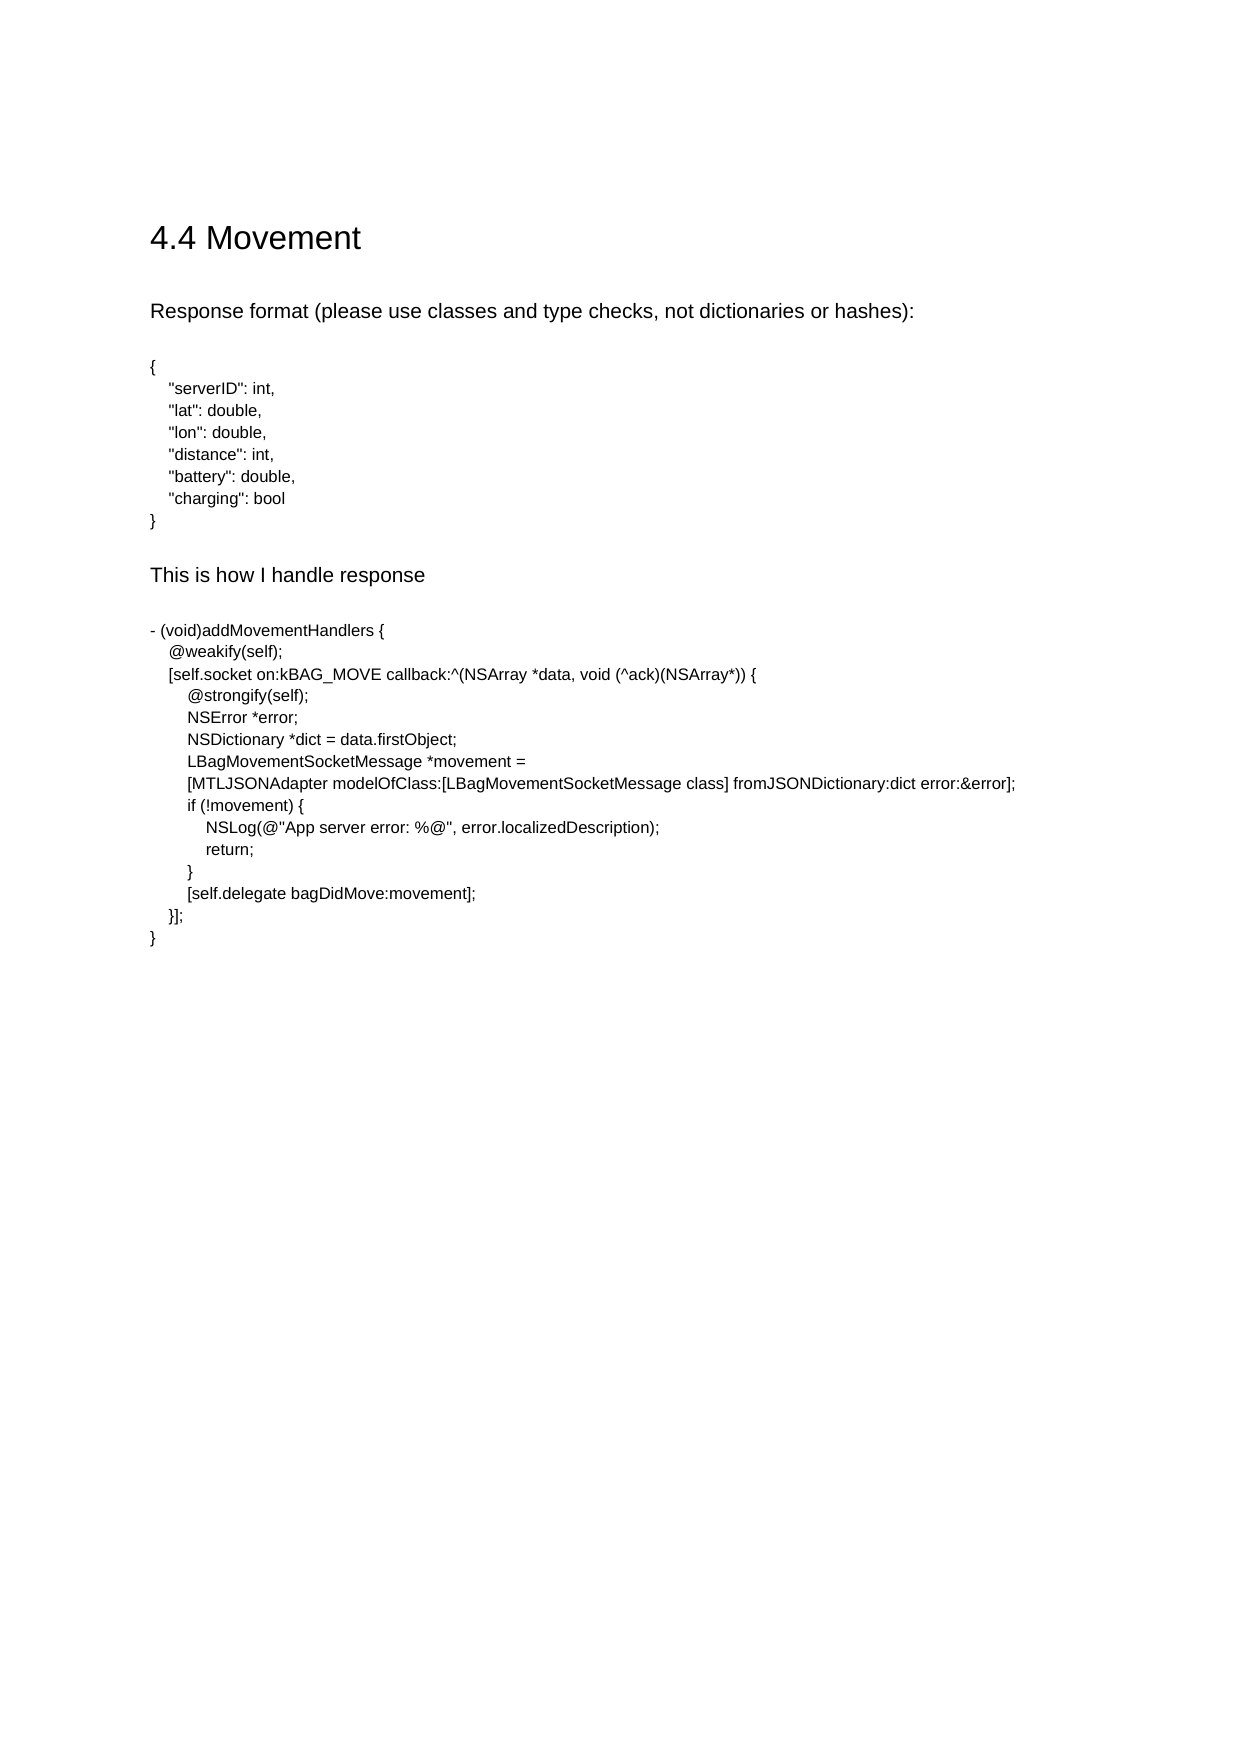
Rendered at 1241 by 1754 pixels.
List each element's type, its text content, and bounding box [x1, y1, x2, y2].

text "charging": bool [150, 488, 1090, 508]
text "lon": double, [150, 422, 1090, 442]
text } [150, 862, 1090, 881]
text - (void)addMovementHandlers { [150, 620, 1090, 639]
text NSError *error; [150, 708, 1090, 727]
text @weakify(self); [150, 642, 1090, 661]
text This is how I handle response [150, 563, 1090, 587]
text } [150, 928, 1090, 947]
text return; [150, 840, 1090, 859]
text [MTLJSONAdapter modelOfClass:[LBagMovementSocketMessage class] fromJSONDictionary:dict error:&error]; [150, 774, 1090, 793]
subtitle 4.4 Movement [150, 218, 1090, 256]
text "distance": int, [150, 444, 1090, 464]
text "battery": double, [150, 466, 1090, 486]
text Response format (please use classes and type checks, not dictionaries or hashes): [150, 299, 1090, 323]
text [self.socket on:kBAG_MOVE callback:^(NSArray *data, void (^ack)(NSArray*)) { [150, 664, 1090, 683]
text @strongify(self); [150, 686, 1090, 705]
text } [150, 510, 1090, 529]
text NSDictionary *dict = data.firstObject; [150, 730, 1090, 749]
text "lat": double, [150, 401, 1090, 420]
text [self.delegate bagDidMove:movement]; [150, 884, 1090, 903]
text "serverID": int, [150, 378, 1090, 398]
text LBagMovementSocketMessage *movement = [150, 752, 1090, 771]
text NSLog(@"App server error: %@", error.localizedDescription); [150, 818, 1090, 837]
text }]; [150, 906, 1090, 925]
text if (!movement) { [150, 796, 1090, 815]
text { [150, 357, 1090, 376]
